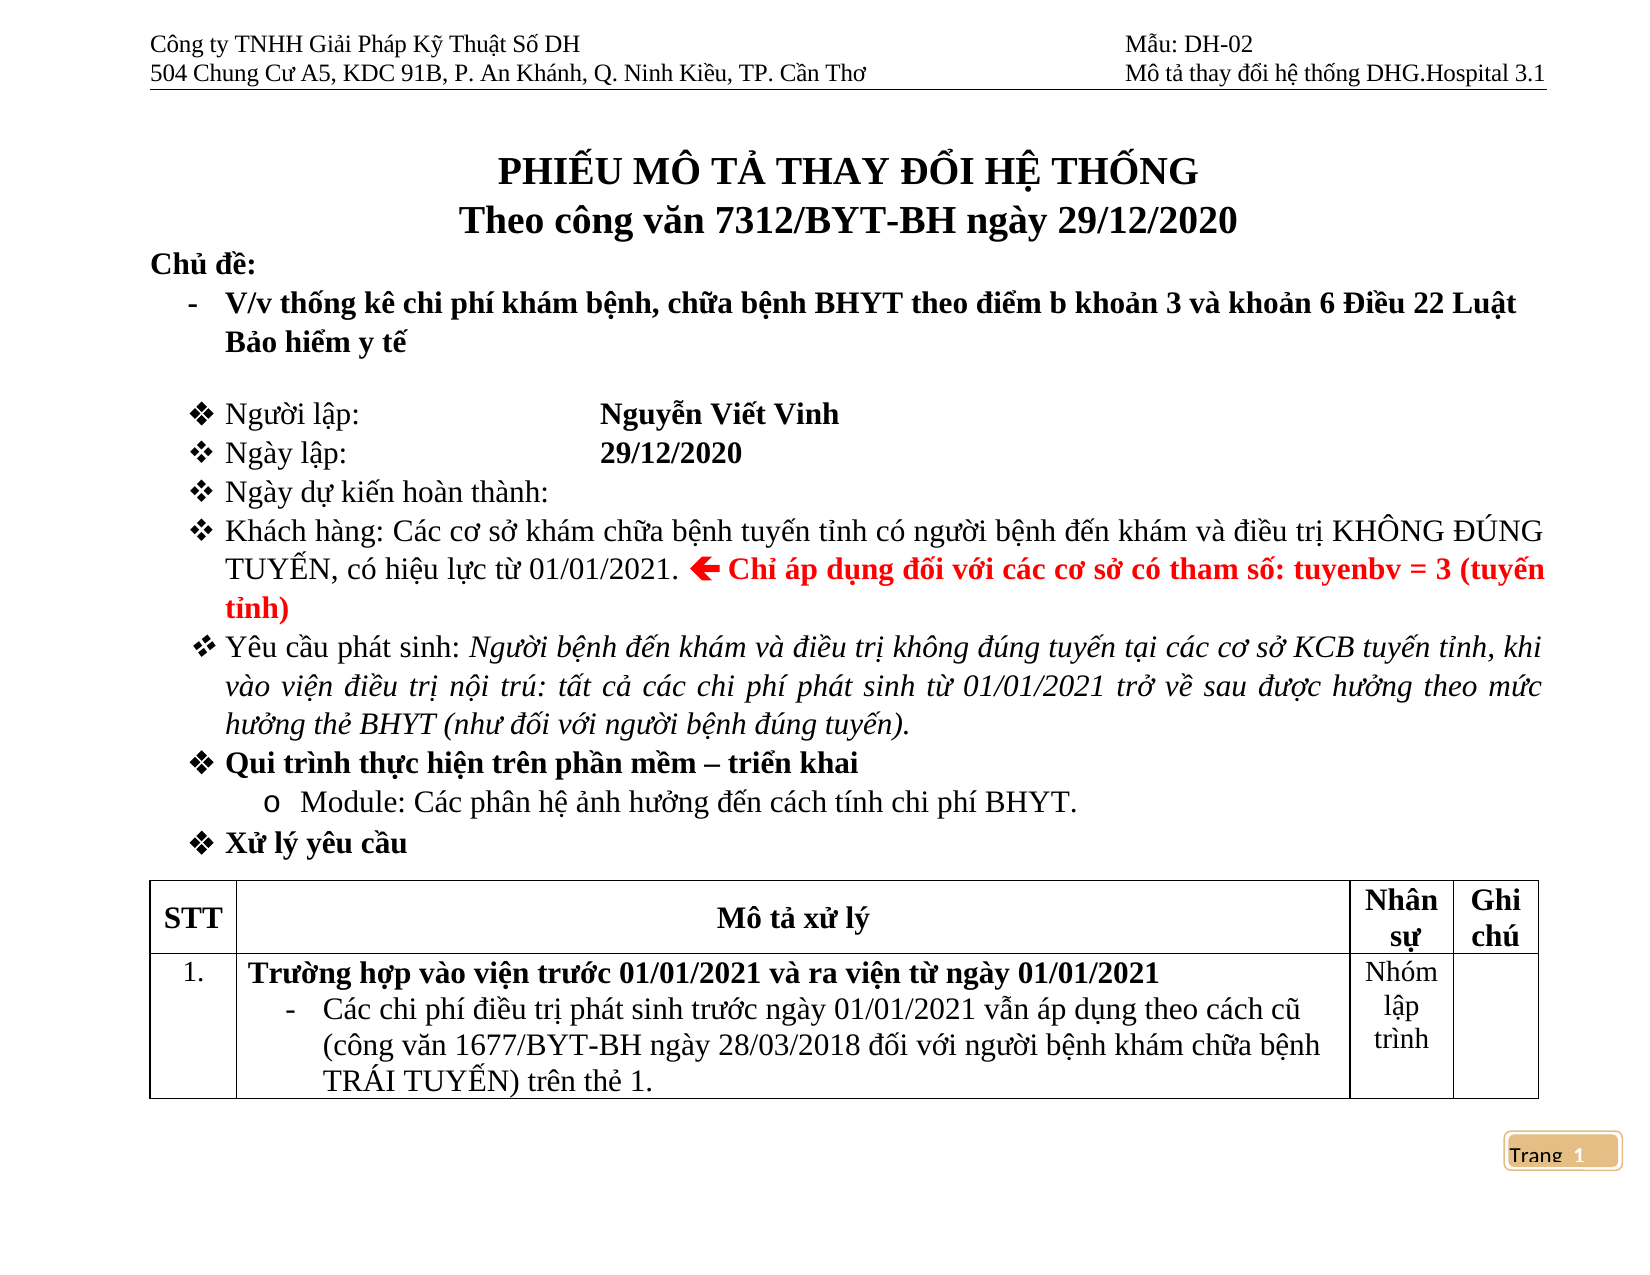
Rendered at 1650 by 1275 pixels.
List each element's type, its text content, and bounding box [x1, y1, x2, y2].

table_header Mô tả xử lý [237, 881, 1349, 953]
list V/v thống kê chi phí khám bệnh, chữa bệnh BHYT theo điểm b khoản 3 và khoản 6 Điều 22 Luật Bảo hiểm y tế [187, 284, 1547, 359]
list Khách hàng: Các cơ sở khám chữa bệnh tuyến tỉnh có người bệnh đến khám và điều trị KHÔNG ĐÚNG TUYẾN, có hiệu lực từ 01/01/2021. Chỉ áp dụng đối với các cơ sở có tham số: tuyenbv = 3 (tuyến tỉnh) [187, 512, 1547, 625]
list Chủ đề: [150, 246, 1547, 282]
list Người lập: Nguyễn Viết Vinh [187, 396, 1547, 432]
table_header Nhân sự [1351, 881, 1453, 953]
table_header Ghi chú [1454, 881, 1538, 953]
list Module: Các phân hệ ảnh hưởng đến cách tính chi phí BHYT. [262, 783, 1547, 822]
list Qui trình thực hiện trên phần mềm – triển khai [187, 744, 1547, 780]
list Yêu cầu phát sinh: Người bệnh đến khám và điều trị không đúng tuyến tại các cơ sở KCB tuyến tỉnh, khi vào viện điều trị nội trú: tất cả các chi phí phát sinh từ 01/01/2021 trở về sau được hưởng theo mức hưởng thẻ BHYT (như đối với người bệnh đúng tuyến). [187, 628, 1547, 742]
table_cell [237, 954, 1349, 1098]
table_cell 1. [151, 954, 236, 1098]
list Theo công văn 7312/BYT-BH ngày 29/12/2020 [150, 197, 1547, 242]
list Ngày dự kiến hoàn thành: [187, 473, 1547, 509]
list PHIẾU MÔ TẢ THAY ĐỔI HỆ THỐNG [150, 148, 1547, 193]
table_cell [1454, 954, 1538, 1098]
list Ngày lập: 29/12/2020 [187, 434, 1547, 470]
list Xử lý yêu cầu [187, 825, 1547, 861]
table_cell Nhóm lập trình [1351, 954, 1453, 1098]
table_header STT [151, 881, 236, 953]
